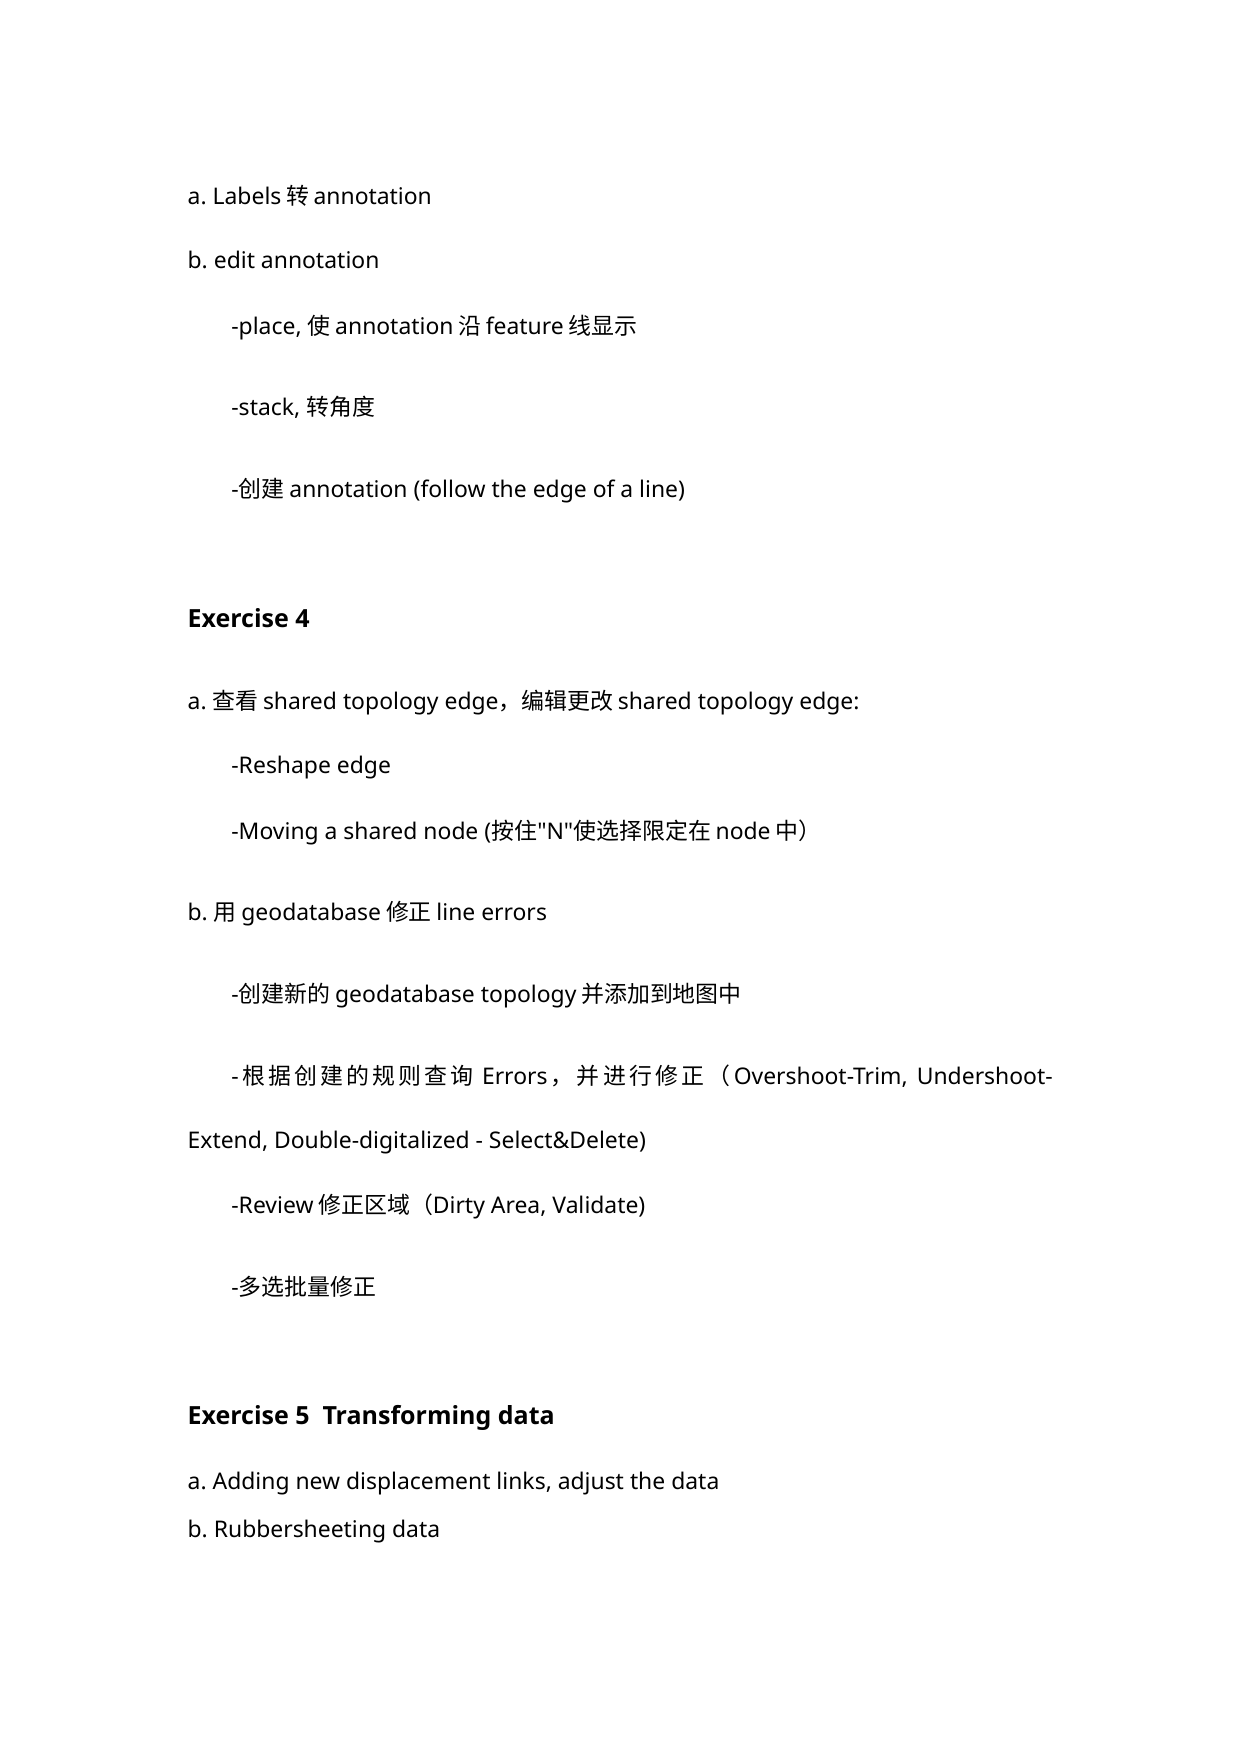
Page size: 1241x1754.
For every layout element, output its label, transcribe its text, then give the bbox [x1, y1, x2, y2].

text a. Adding new displacement links, adjust the data [187, 1464, 1053, 1497]
text -创建新的geodatabase topology并添加到地图中 [187, 960, 1053, 1025]
text -根据创建的规则查询Errors，并进行修正（Overshoot-Trim, Undershoot-Extend, Double-digitalized - Select&Delete) [187, 1042, 1053, 1155]
text Exercise 4 [187, 585, 1053, 650]
text b. Rubbersheeting data [187, 1513, 1053, 1545]
text b. 用geodatabase修正line errors [187, 878, 1053, 943]
text a. 查看shared topology edge，编辑更改shared topology edge: [187, 667, 1053, 732]
text -stack, 转角度 [187, 373, 1053, 438]
text b. edit annotation [187, 244, 1053, 276]
text -创建annotation (follow the edge of a line) [187, 455, 1053, 520]
text Exercise 5 Transforming data [187, 1382, 1053, 1447]
text -Reshape edge [187, 748, 1053, 781]
text -Moving a shared node (按住"N"使选择限定在node中） [187, 797, 1053, 862]
text -place, 使annotation沿feature线显示 [187, 292, 1053, 357]
text -多选批量修正 [187, 1253, 1053, 1318]
text -Review修正区域（Dirty Area, Validate) [187, 1171, 1053, 1236]
text a. Labels转annotation [187, 162, 1053, 227]
